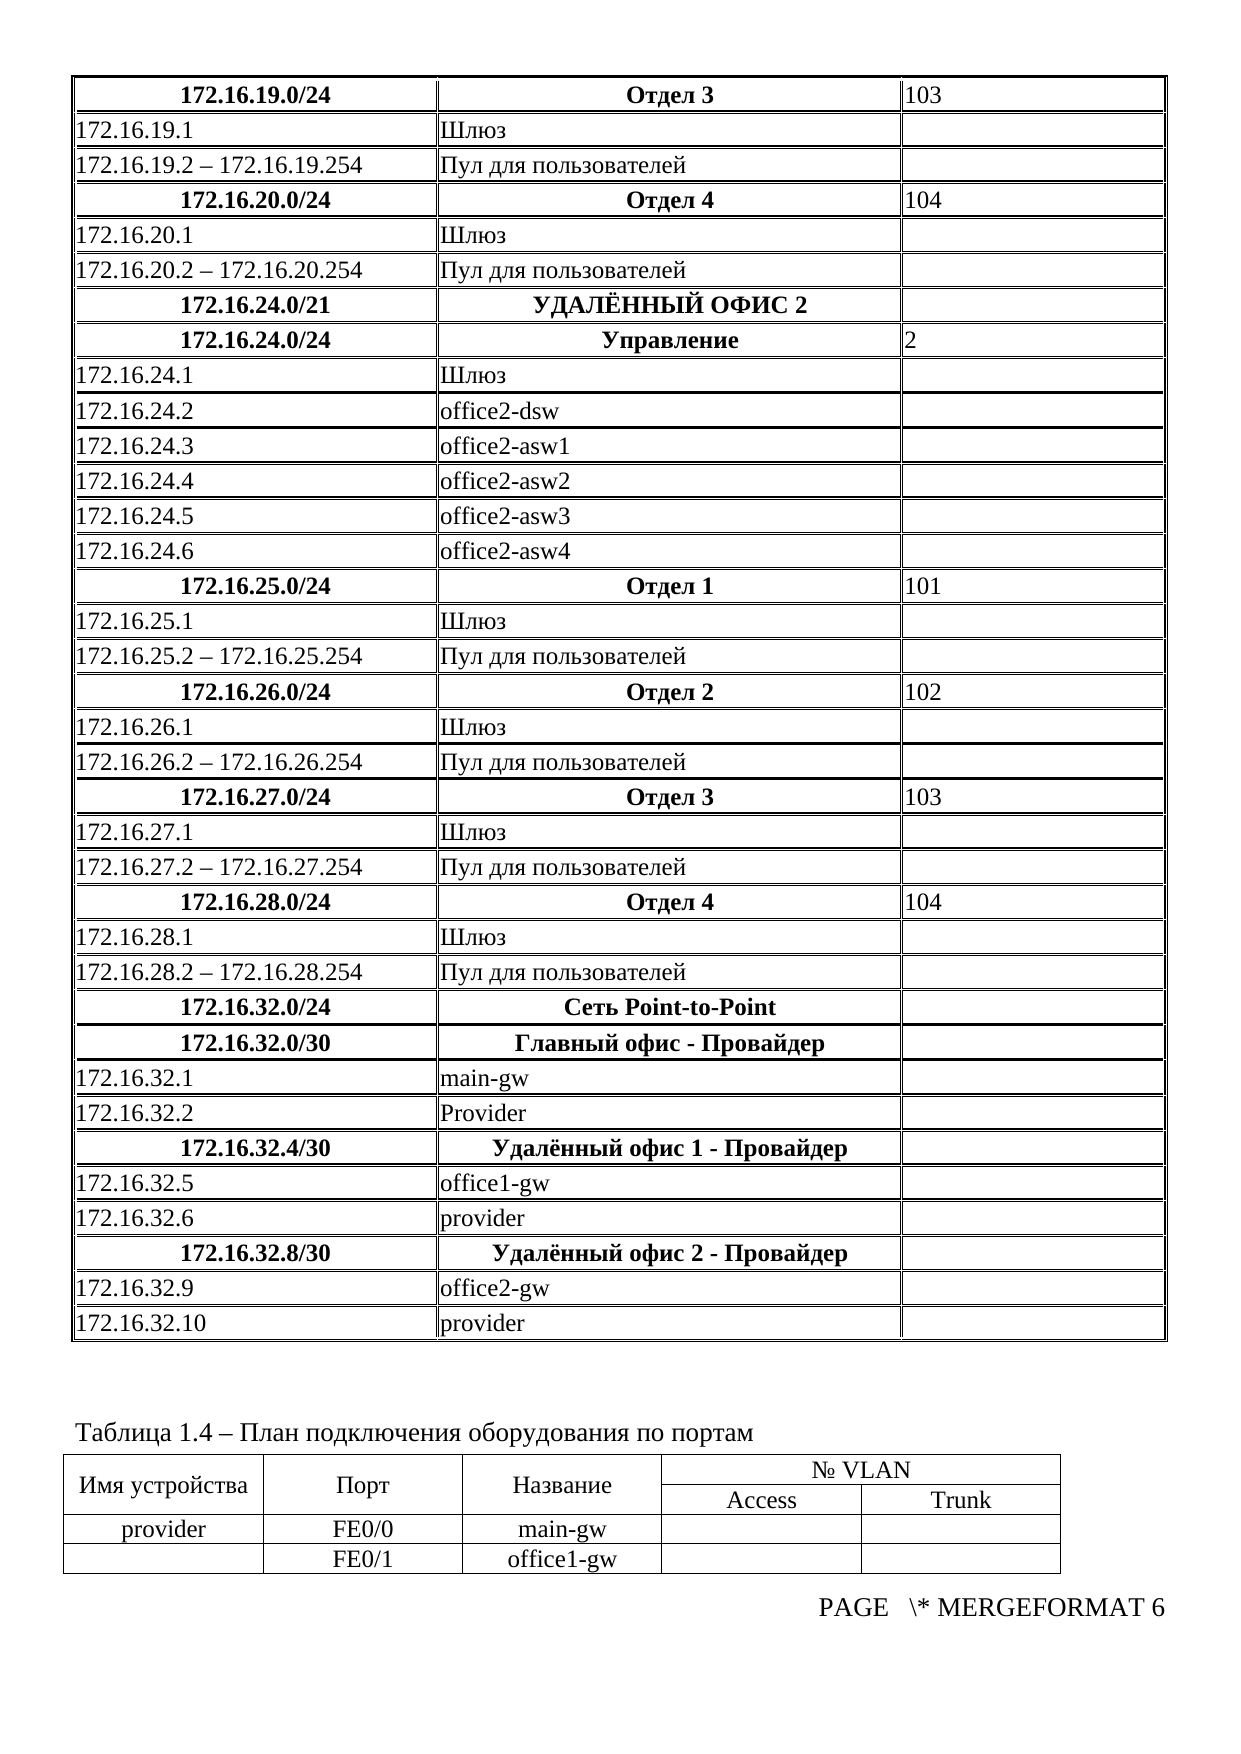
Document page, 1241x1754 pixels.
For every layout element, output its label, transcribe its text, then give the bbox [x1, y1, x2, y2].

table_cell [903, 110, 1165, 145]
table_cell 103 [902, 78, 1164, 110]
table_cell Отдел 3 [438, 78, 902, 110]
table_cell Сеть Point-to-Point [439, 991, 900, 1023]
table_cell [903, 426, 1164, 461]
table_cell Отдел 4 [439, 886, 900, 917]
table_cell 172.16.25.2 – 172.16.25.254 [73, 637, 438, 672]
table_cell 172.16.27.2 – 172.16.27.254 [75, 847, 436, 882]
table_cell office1-gw [463, 1544, 661, 1573]
table_cell [902, 251, 1166, 286]
table_cell [902, 707, 1166, 742]
table_cell 172.16.24.2 [75, 391, 436, 426]
table_cell Provider [439, 1097, 900, 1128]
table_cell provider [64, 1515, 263, 1543]
table_cell 172.16.19.1 [75, 110, 436, 145]
table_cell 172.16.27.1 [75, 812, 436, 847]
table_cell [903, 1058, 1166, 1093]
table_cell office2-gw [439, 1272, 900, 1304]
table_cell 172.16.27.0/24 [75, 777, 436, 812]
table_cell 172.16.28.0/24 [75, 883, 436, 917]
table_cell Отдел 4 [439, 184, 900, 215]
text Таблица 1.4 – План подключения оборудования по портам [75, 1417, 1165, 1448]
table_cell FE0/0 [264, 1515, 462, 1543]
table_cell 172.16.20.1 [75, 215, 436, 251]
table_cell 172.16.24.5 [75, 496, 436, 531]
table_cell Шлюз [439, 816, 900, 847]
table_header Имя устройства [64, 1455, 263, 1513]
table_cell office2-asw4 [439, 535, 900, 566]
table_cell Trunk [862, 1485, 1060, 1513]
table_cell [902, 1304, 1166, 1339]
table_cell 172.16.24.1 [73, 356, 438, 391]
table_header № VLAN [662, 1455, 1060, 1484]
table_cell office2-asw2 [439, 465, 900, 496]
table_cell 172.16.26.2 – 172.16.26.254 [75, 742, 436, 777]
table_cell [902, 988, 1166, 1023]
table_cell [902, 356, 1166, 391]
table_cell 172.16.32.8/30 [75, 1234, 436, 1268]
table_cell Отдел 1 [439, 570, 900, 602]
table_cell [903, 1234, 1165, 1268]
table_cell [903, 215, 1165, 251]
table_cell [903, 145, 1165, 180]
table_cell Пул для пользователей [439, 956, 900, 988]
table_header Название [463, 1455, 661, 1513]
table_cell УДАЛЁННЫЙ ОФИС 2 [439, 289, 900, 321]
table_cell 172.16.24.6 [75, 531, 436, 566]
table_cell 172.16.24.3 [75, 426, 436, 461]
table_cell [903, 1023, 1166, 1058]
table_cell Отдел 2 [439, 675, 900, 707]
table_cell Пул для пользователей [439, 745, 900, 777]
table_cell Access [662, 1485, 861, 1513]
table_cell 104 [903, 180, 1165, 215]
table_cell 172.16.26.0/24 [73, 672, 438, 707]
table_cell 172.16.32.0/24 [73, 988, 438, 1023]
table_cell provider [438, 1307, 902, 1339]
table_cell 172.16.25.0/24 [75, 566, 436, 602]
table_cell 172.16.19.0/24 [75, 78, 438, 110]
table_cell [862, 1515, 1060, 1543]
table_cell [903, 1198, 1165, 1233]
table_cell Пул для пользователей [439, 640, 900, 672]
table_cell 172.16.26.1 [73, 707, 438, 742]
table_cell 172.16.19.2 – 172.16.19.254 [75, 145, 436, 180]
table_cell [903, 461, 1165, 496]
table_cell FE0/1 [264, 1544, 462, 1573]
table_cell Шлюз [439, 219, 900, 251]
table_cell Шлюз [439, 114, 900, 145]
table_cell [903, 531, 1165, 566]
table_cell Шлюз [439, 605, 900, 637]
table_cell [903, 496, 1165, 531]
table_cell 172.16.28.2 – 172.16.28.254 [73, 953, 438, 988]
table_cell [903, 918, 1165, 953]
table_cell Удалённый офис 2 - Провайдер [439, 1237, 900, 1268]
table_cell Шлюз [439, 921, 900, 953]
table_cell [903, 1269, 1165, 1304]
table_cell Шлюз [439, 710, 900, 742]
table_cell [902, 602, 1166, 637]
table_cell 172.16.32.0/30 [73, 1023, 436, 1058]
table_cell Пул для пользователей [439, 254, 900, 286]
table_cell 103 [903, 777, 1164, 812]
table_cell 2 [902, 321, 1166, 356]
table_cell [64, 1544, 263, 1573]
table_header Порт [264, 1455, 462, 1513]
table_cell 172.16.20.2 – 172.16.20.254 [73, 251, 438, 286]
table_cell 172.16.32.10 [73, 1304, 438, 1339]
table_cell office1-gw [439, 1167, 900, 1198]
table_cell 102 [902, 672, 1166, 707]
table_cell Управление [439, 324, 900, 356]
table_cell Удалённый офис 1 - Провайдер [439, 1132, 900, 1163]
table_cell office2-asw1 [439, 429, 900, 461]
table_cell 172.16.32.6 [75, 1198, 436, 1233]
table_cell office2-asw3 [439, 500, 900, 531]
table_cell main-gw [439, 1061, 900, 1093]
table_cell [902, 953, 1166, 988]
table_cell Пул для пользователей [439, 851, 900, 882]
table_cell [903, 391, 1164, 426]
table_cell [903, 742, 1164, 777]
table_cell Отдел 3 [439, 780, 900, 812]
table_cell [903, 1163, 1165, 1198]
table_cell 172.16.24.0/24 [73, 321, 438, 356]
table_cell 172.16.28.1 [75, 918, 436, 953]
table_cell [903, 1128, 1165, 1163]
table_cell [662, 1544, 861, 1573]
table_cell 172.16.25.1 [73, 602, 438, 637]
table_cell 172.16.32.5 [75, 1163, 436, 1198]
table_cell 172.16.32.4/30 [75, 1128, 436, 1163]
table_cell 172.16.32.9 [75, 1269, 436, 1304]
table_cell [903, 1093, 1165, 1128]
table_cell office2-dsw [439, 394, 900, 426]
table_cell 101 [903, 566, 1165, 602]
table_cell Шлюз [439, 359, 900, 391]
table_cell 172.16.32.2 [75, 1093, 436, 1128]
table_cell Главный офис - Провайдер [439, 1026, 900, 1058]
table_cell main-gw [463, 1515, 661, 1543]
table_cell [903, 812, 1165, 847]
table_cell provider [439, 1202, 900, 1233]
table_cell 104 [903, 883, 1165, 917]
table_cell 172.16.24.4 [75, 461, 436, 496]
table_cell Пул для пользователей [439, 149, 900, 180]
table_cell 172.16.32.1 [73, 1058, 436, 1093]
table_cell [902, 637, 1166, 672]
table_cell [662, 1515, 861, 1543]
table_cell [862, 1544, 1060, 1573]
table_cell 172.16.24.0/21 [73, 286, 438, 321]
table_cell [903, 847, 1165, 882]
table_cell 172.16.20.0/24 [75, 180, 436, 215]
table_cell [902, 286, 1166, 321]
